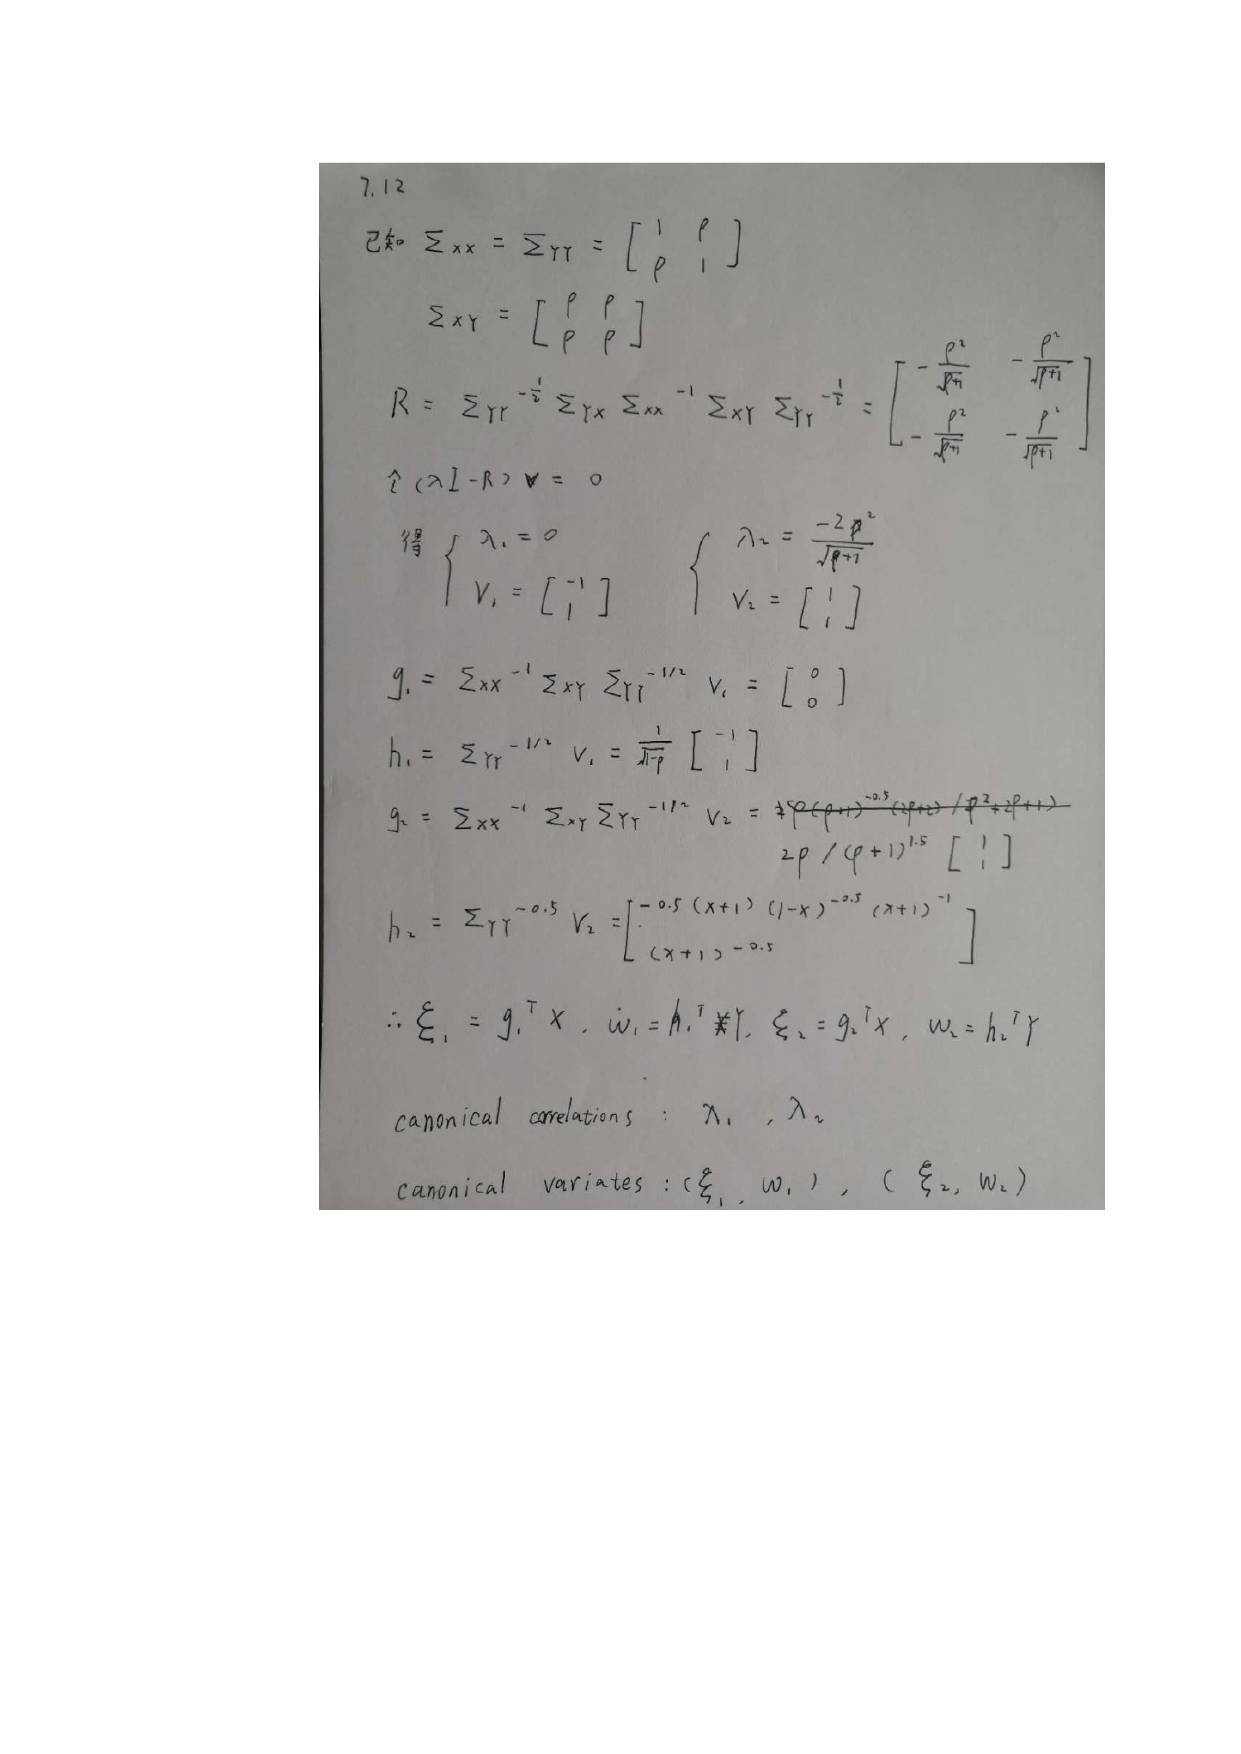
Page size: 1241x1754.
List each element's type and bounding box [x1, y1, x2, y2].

picture [319, 164, 1105, 1209]
